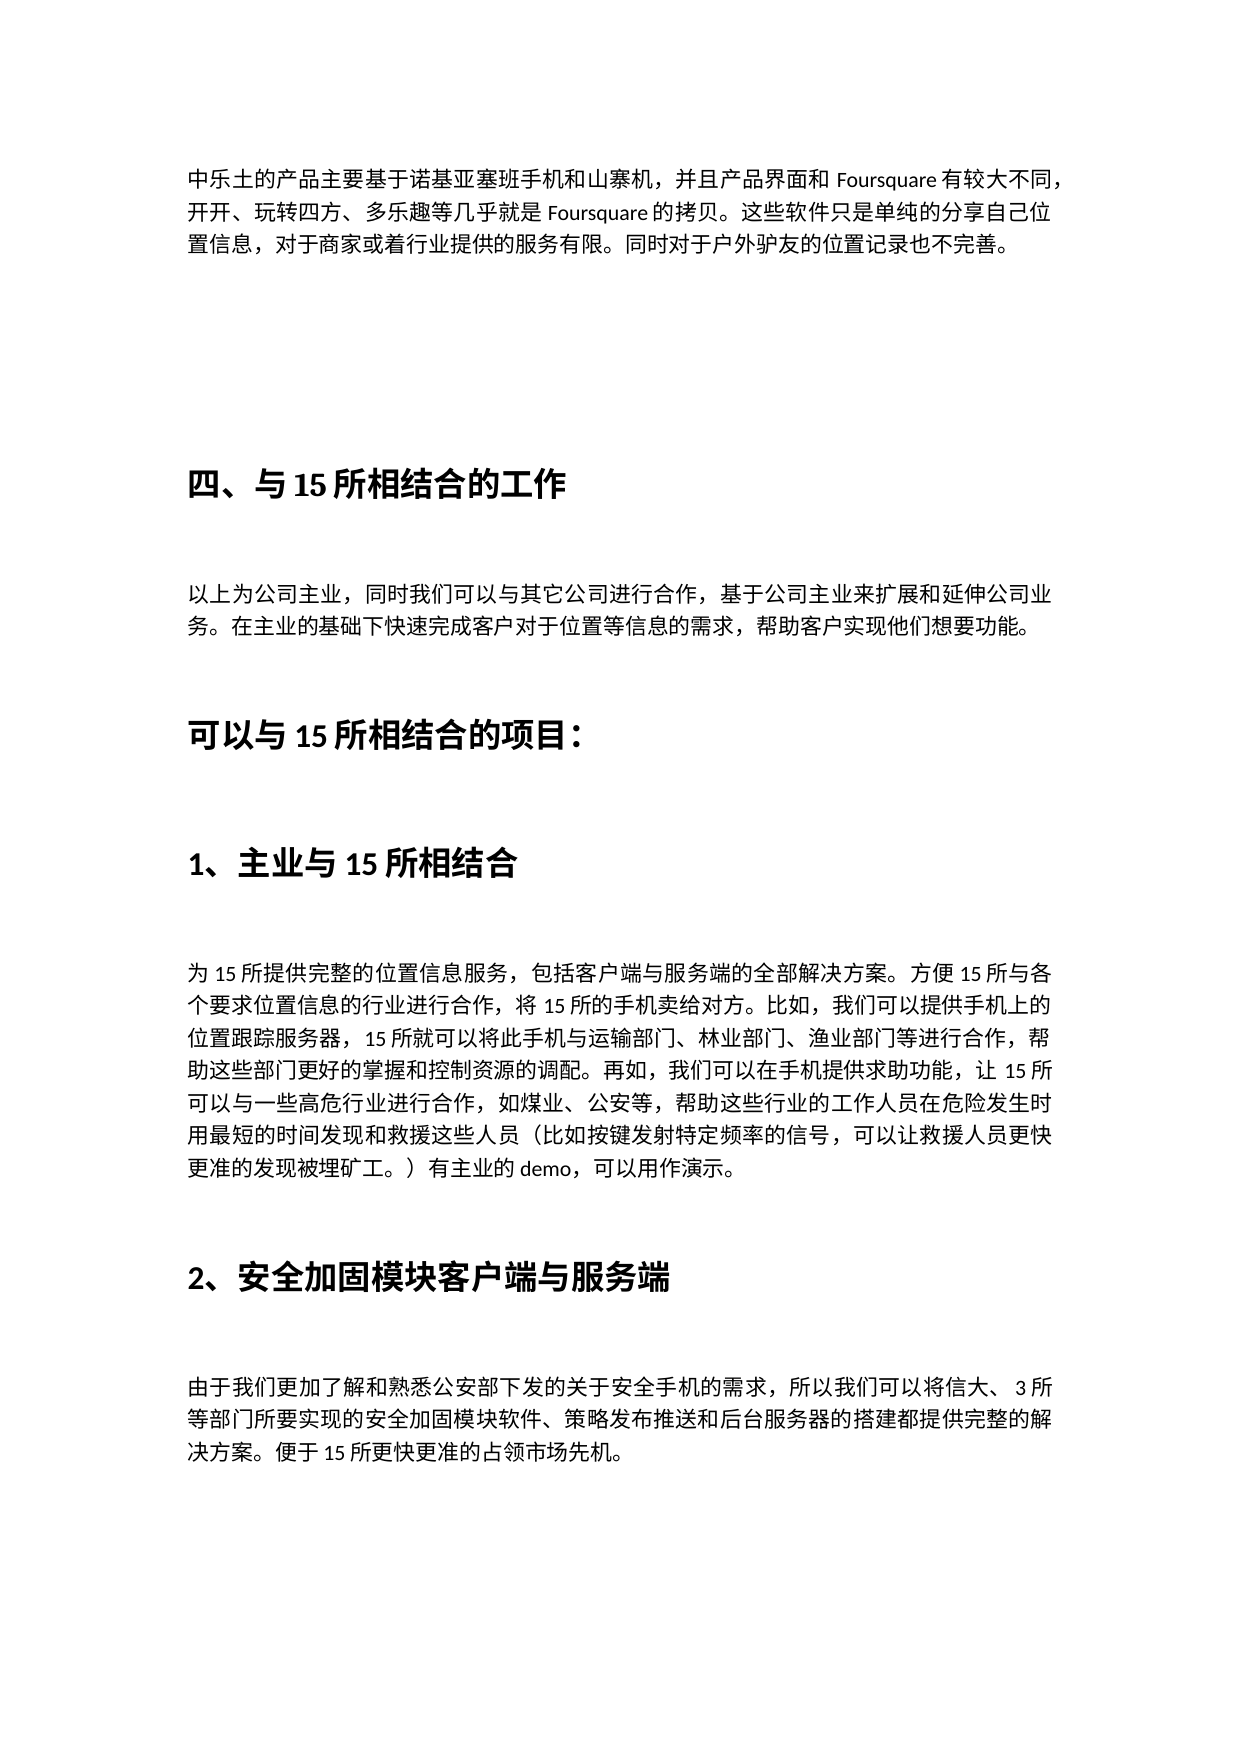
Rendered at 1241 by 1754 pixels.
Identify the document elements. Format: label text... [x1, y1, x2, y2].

text 为15所提供完整的位置信息服务，包括客户端与服务端的全部解决方案。方便15所与各个要求位置信息的行业进行合作，将15所的手机卖给对方。比如，我们可以提供手机上的位置跟踪服务器，15所就可以将此手机与运输部门、林业部门、渔业部门等进行合作，帮助这些部门更好的掌握和控制资源的调配。再如，我们可以在手机提供求助功能，让15所可以与一些高危行业进行合作，如煤业、公安等，帮助这些行业的工作人员在危险发生时，用最短的时间发现和救援这些人员（比如按键发射特定频率的信号，可以让救援人员更快更准的发现被埋矿工。）有主业的demo，可以用作演示。 [187, 955, 1053, 1183]
subtitle 2、安全加固模块客户端与服务端 [187, 1242, 1053, 1307]
text 以上为公司主业，同时我们可以与其它公司进行合作，基于公司主业来扩展和延伸公司业务。在主业的基础下快速完成客户对于位置等信息的需求，帮助客户实现他们想要功能。 [187, 576, 1053, 641]
text 由于我们更加了解和熟悉公安部下发的关于安全手机的需求，所以我们可以将信大、3所等部门所要实现的安全加固模块软件、策略发布推送和后台服务器的搭建都提供完整的解决方案。便于15所更快更准的占领市场先机。 [187, 1369, 1053, 1467]
subtitle 可以与15所相结合的项目： [187, 701, 1053, 766]
subtitle 1、主业与15所相结合 [187, 828, 1053, 893]
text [187, 162, 1053, 259]
subtitle 四、与15所相结合的工作 [187, 449, 1053, 514]
